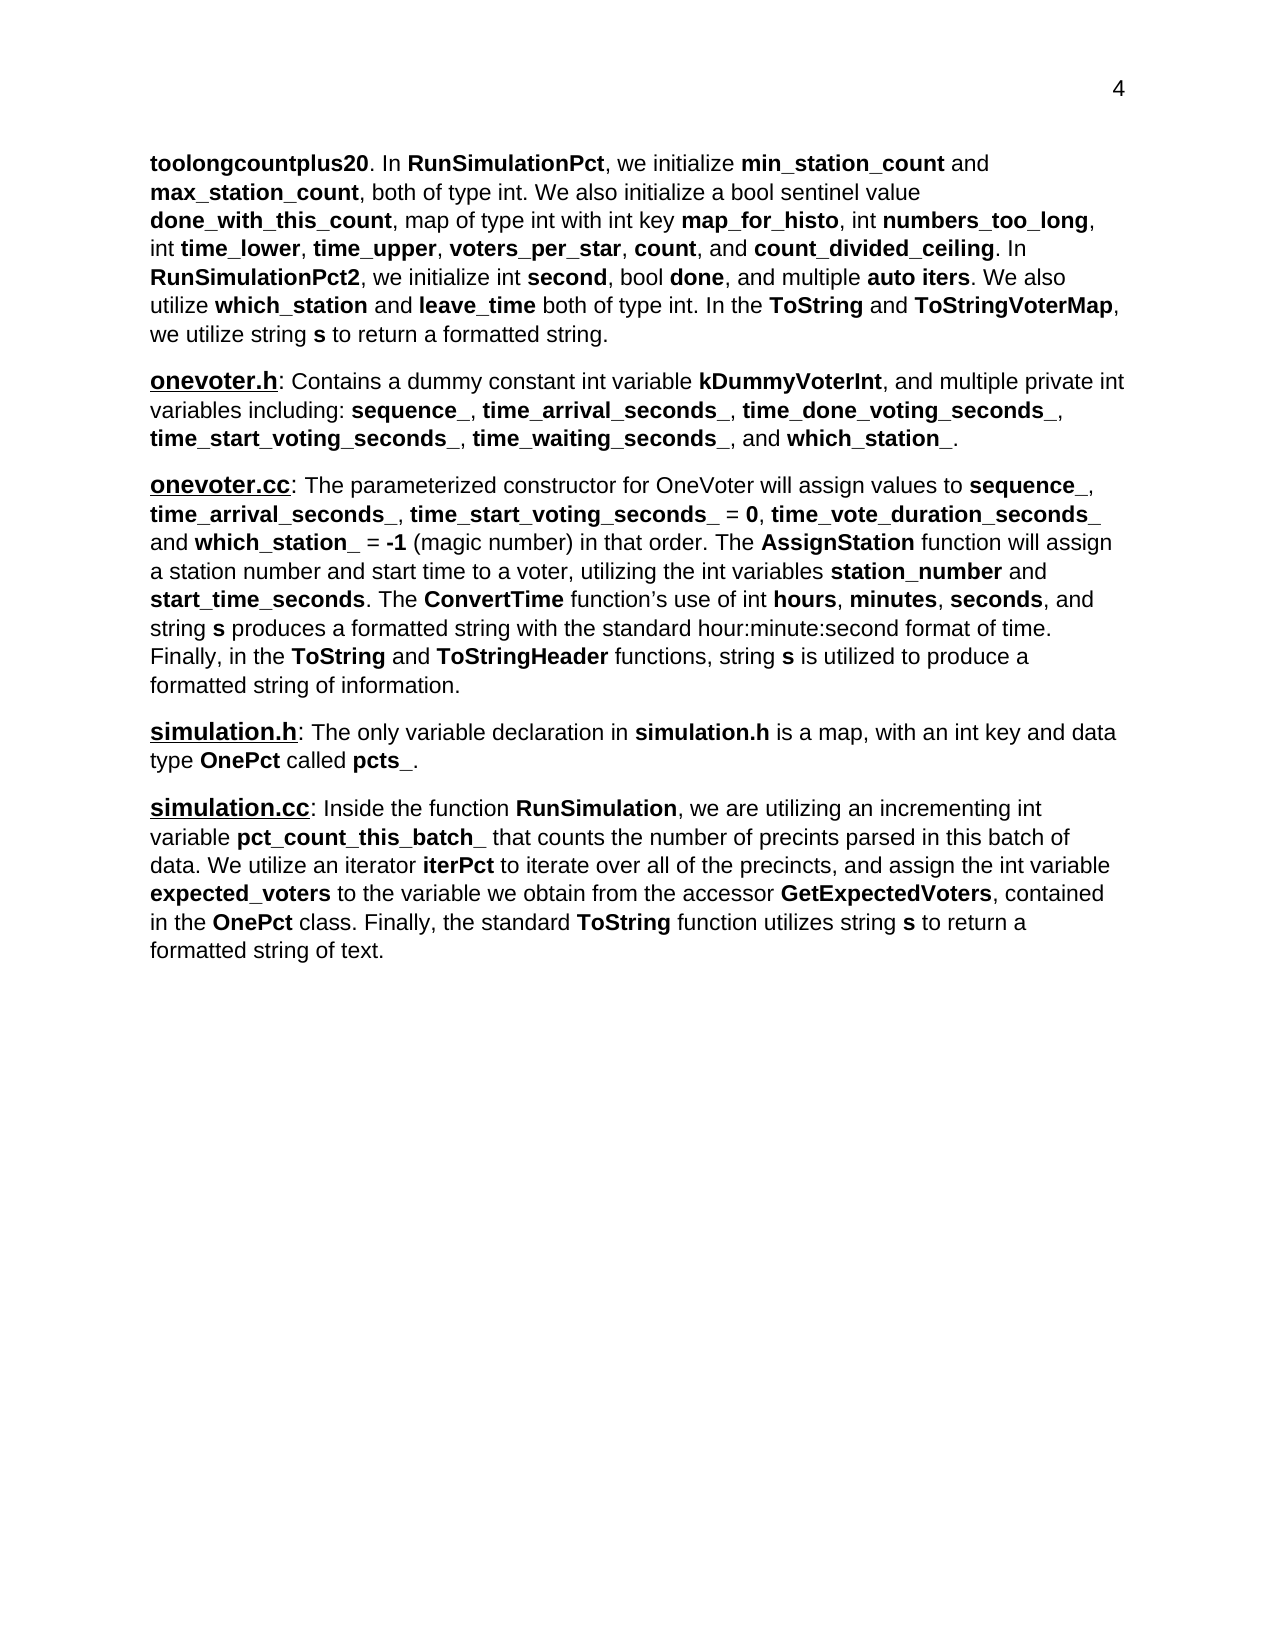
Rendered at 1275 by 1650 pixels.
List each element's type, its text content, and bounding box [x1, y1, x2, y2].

text simulation.h: The only variable declaration in simulation.h is a map, with an int key and data type OnePct called pcts_. [150, 717, 1125, 774]
text simulation.cc: Inside the function RunSimulation, we are utilizing an incrementing int variable pct_count_this_batch_ that counts the number of precints parsed in this batch of data. We utilize an iterator iterPct to iterate over all of the precincts, and assign the int variable expected_voters to the variable we obtain from the accessor GetExpectedVoters, contained in the OnePct class. Finally, the standard ToString function utilizes string s to return a formatted string of text. [150, 793, 1125, 963]
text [150, 150, 1125, 347]
text onevoter.cc: The parameterized constructor for OneVoter will assign values to sequence_, time_arrival_seconds_, time_start_voting_seconds_ = 0, time_vote_duration_seconds_ and which_station_ = -1 (magic number) in that order. The AssignStation function will assign a station number and start time to a voter, utilizing the int variables station_number and start_time_seconds. The ConvertTime function’s use of int hours, minutes, seconds, and string s produces a formatted string with the standard hour:minute:second format of time. Finally, in the ToString and ToStringHeader functions, string s is utilized to produce a formatted string of information. [150, 470, 1125, 698]
text onevoter.h: Contains a dummy constant int variable kDummyVoterInt, and multiple private int variables including: sequence_, time_arrival_seconds_, time_done_voting_seconds_, time_start_voting_seconds_, time_waiting_seconds_, and which_station_. [150, 366, 1125, 451]
